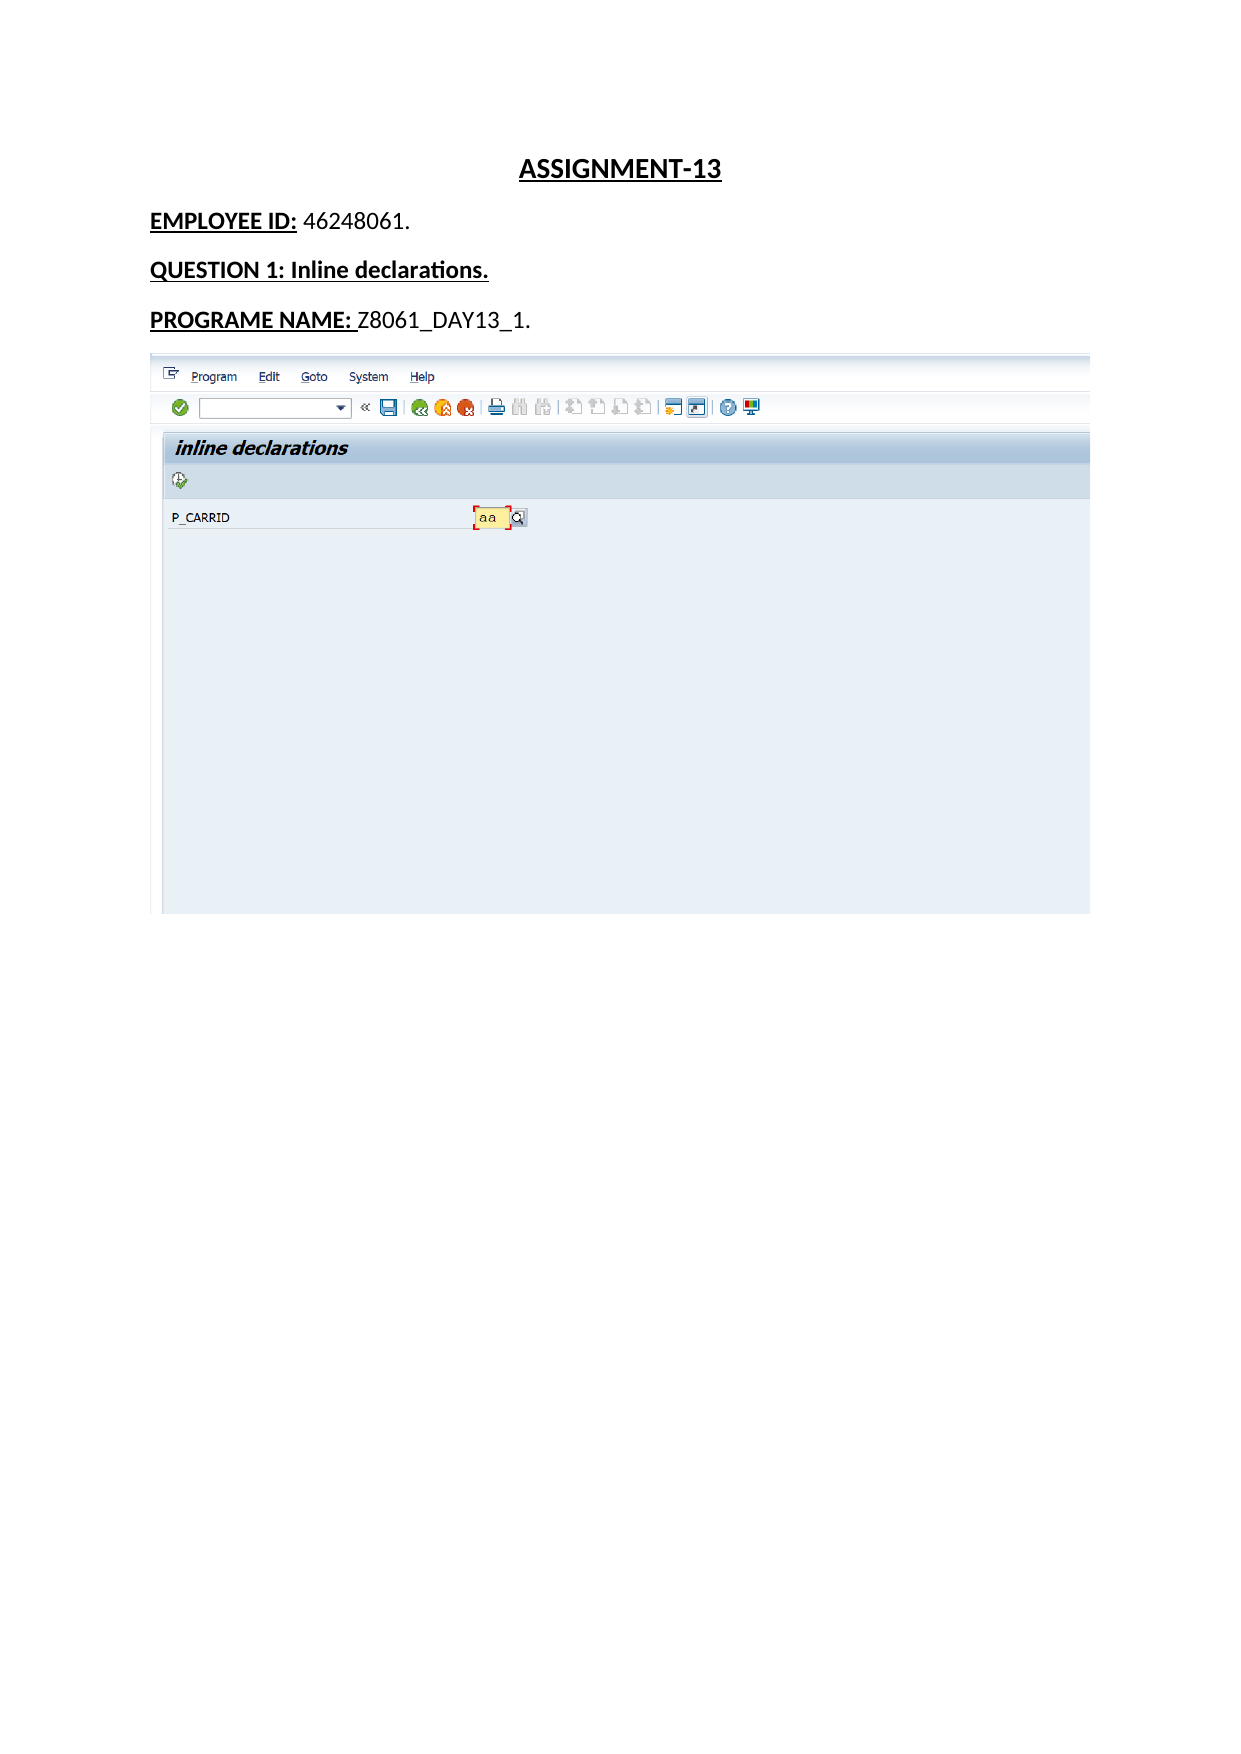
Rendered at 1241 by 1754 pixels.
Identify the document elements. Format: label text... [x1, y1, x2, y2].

picture [150, 353, 1091, 914]
text PROGRAME NAME: Z8061_DAY13_1. [150, 304, 1090, 335]
text ASSIGNMENT-13 [150, 150, 1090, 186]
text EMPLOYEE ID: 46248061. [150, 205, 1090, 236]
text QUESTION 1: Inline declarations. [150, 255, 1090, 285]
